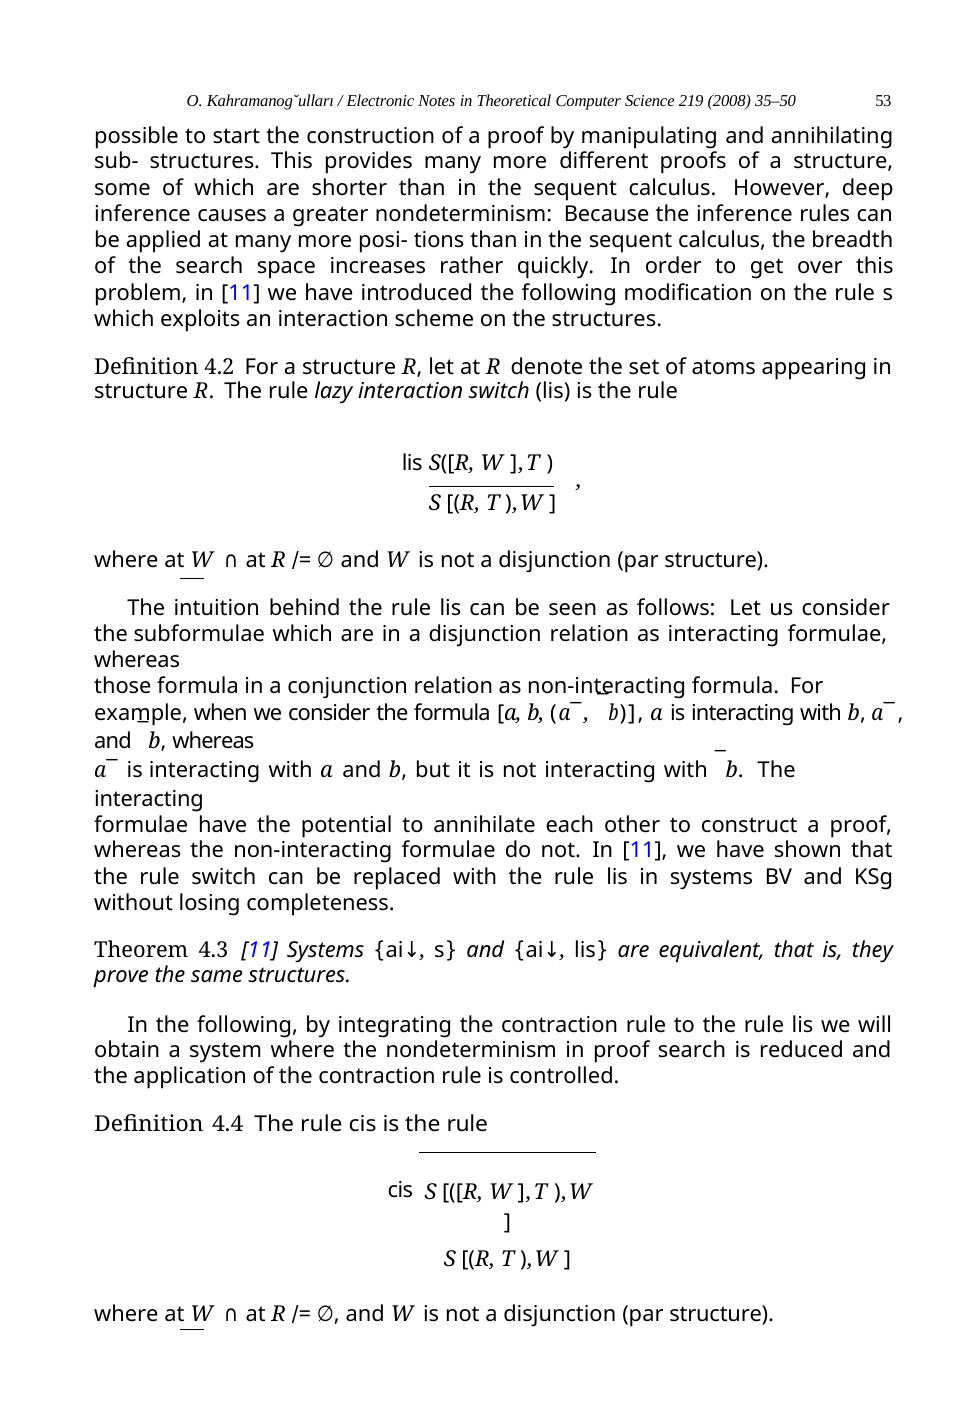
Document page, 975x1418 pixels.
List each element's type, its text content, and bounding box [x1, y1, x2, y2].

text where at W ∩ at R /= ∅, and W is not a disjunction (par structure). [94, 1297, 910, 1327]
text those formula in a conjunction relation as non-interacting formula. For example, when we consider the formula [a, b, (a¯, ¯b)], a is interacting with b, a¯, and ¯b, whereas [94, 677, 910, 754]
text The intuition behind the rule lis can be seen as follows: Let us consider the subformulae which are in a disjunction relation as interacting formulae, whereas [94, 595, 910, 673]
text S [([R, W ],T ),W ] [418, 1176, 598, 1236]
text cis [71, 1174, 413, 1204]
text Definition 4.4 The rule cis is the rule [94, 1108, 910, 1138]
text S([R, W ],T ) [429, 450, 910, 476]
text formulae have the potential to annihilate each other to construct a proof, whereas the non-interacting formulae do not. In [11], we have shown that the rule switch can be replaced with the rule lis in systems BV and KSg without losing completeness. [94, 812, 893, 917]
text In the following, by integrating the contraction rule to the rule lis we will obtain a system where the nondeterminism in proof search is reduced and the application of the contraction rule is controlled. [94, 1012, 893, 1090]
text S [(R, T ),W ] [429, 490, 910, 515]
text S [(R, T ),W ] [418, 1243, 598, 1272]
text Theorem 4.3 [11] Systems {ai↓, s} and {ai↓, lis} are equivalent, that is, they prove the same structures. [94, 936, 893, 989]
text possible to start the construction of a proof by manipulating and annihilating sub- structures. This provides many more different proofs of a structure, some of which are shorter than in the sequent calculus. However, deep inference causes a greater nondeterminism: Because the inference rules can be applied at many more posi- tions than in the sequent calculus, the breadth of the search space increases rather quickly. In order to get over this problem, in [11] we have introduced the following modification on the rule s which exploits an interaction scheme on the structures. [94, 123, 893, 333]
text where at W ∩ at R /= ∅ and W is not a disjunction (par structure). [94, 544, 910, 573]
text , [576, 476, 910, 490]
text Definition 4.2 For a structure R, let at R denote the set of atoms appearing in structure R. The rule lazy interaction switch (lis) is the rule [94, 354, 893, 405]
text a¯ is interacting with a and b, but it is not interacting with ¯b. The interacting [94, 754, 910, 812]
text lis [71, 447, 423, 477]
